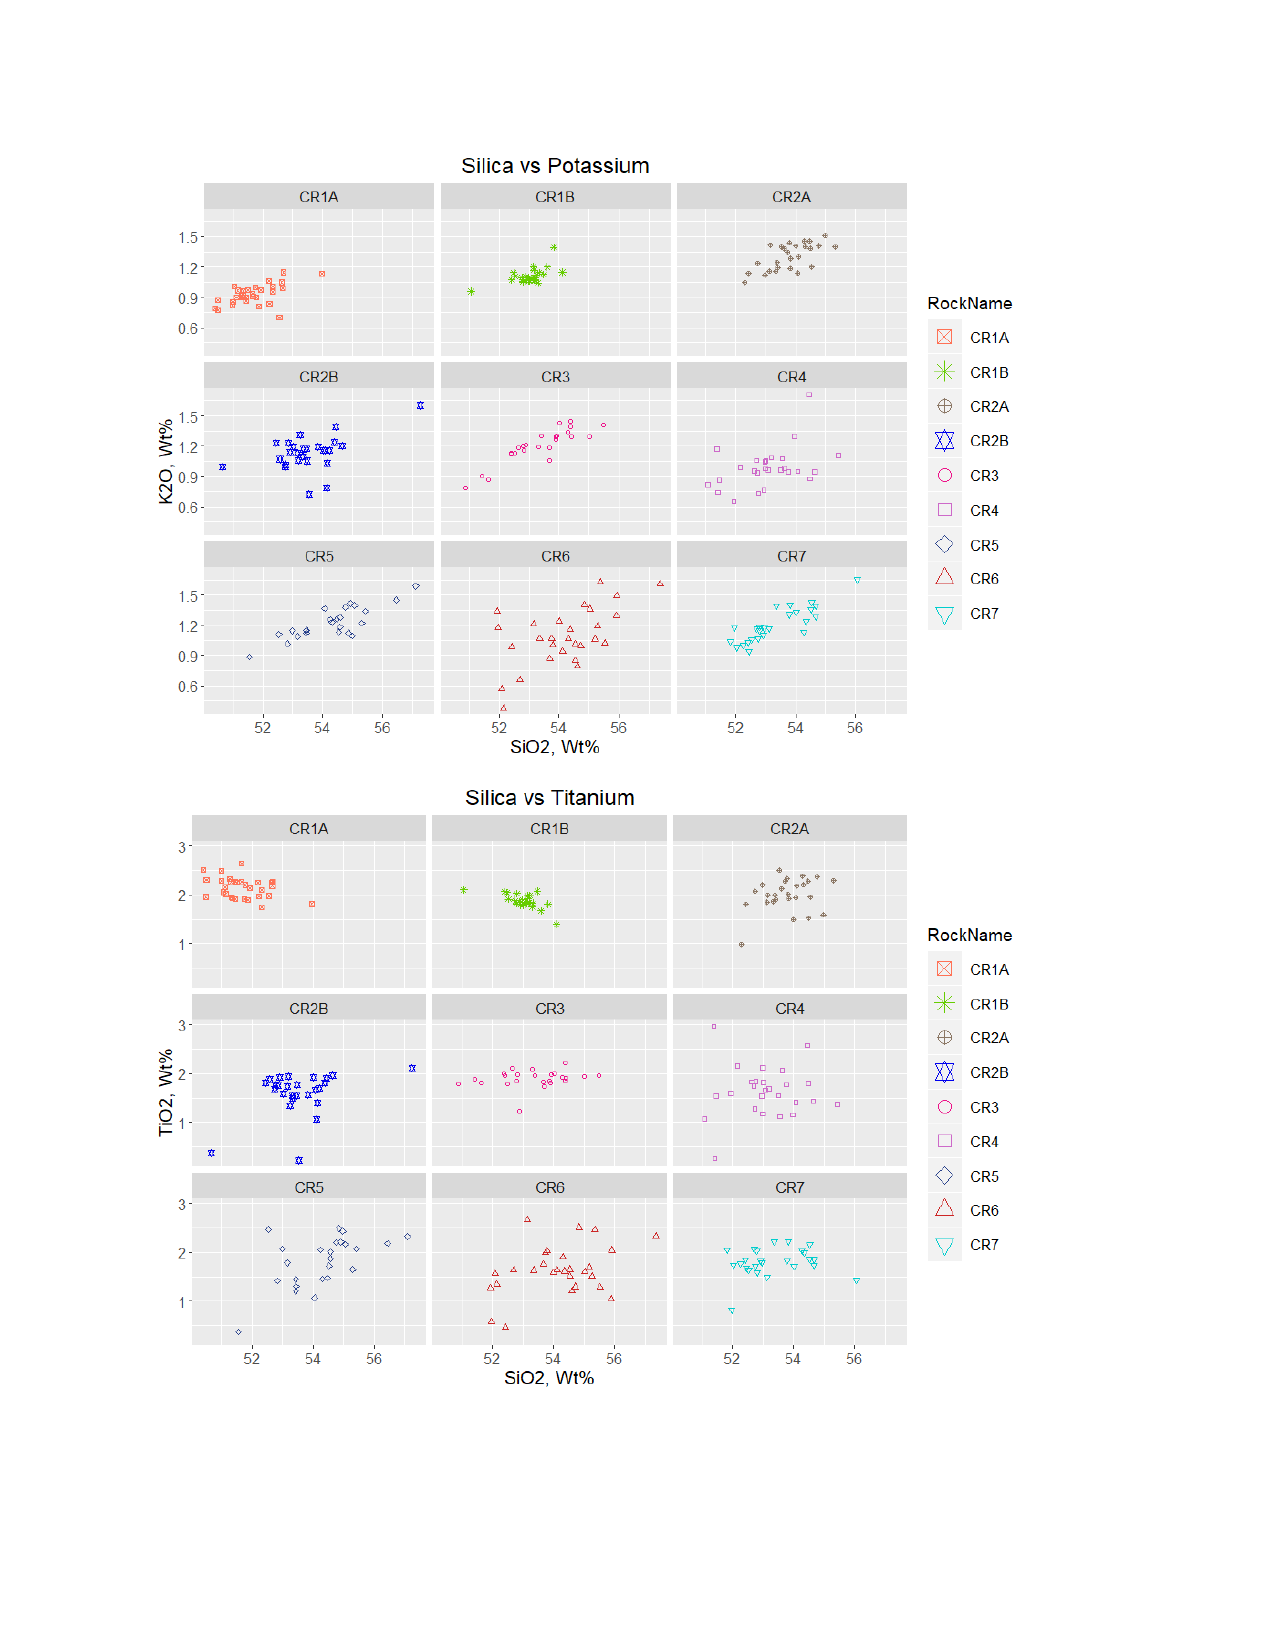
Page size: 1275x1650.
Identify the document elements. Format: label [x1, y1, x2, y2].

picture [150, 150, 1025, 763]
picture [150, 781, 1025, 1394]
